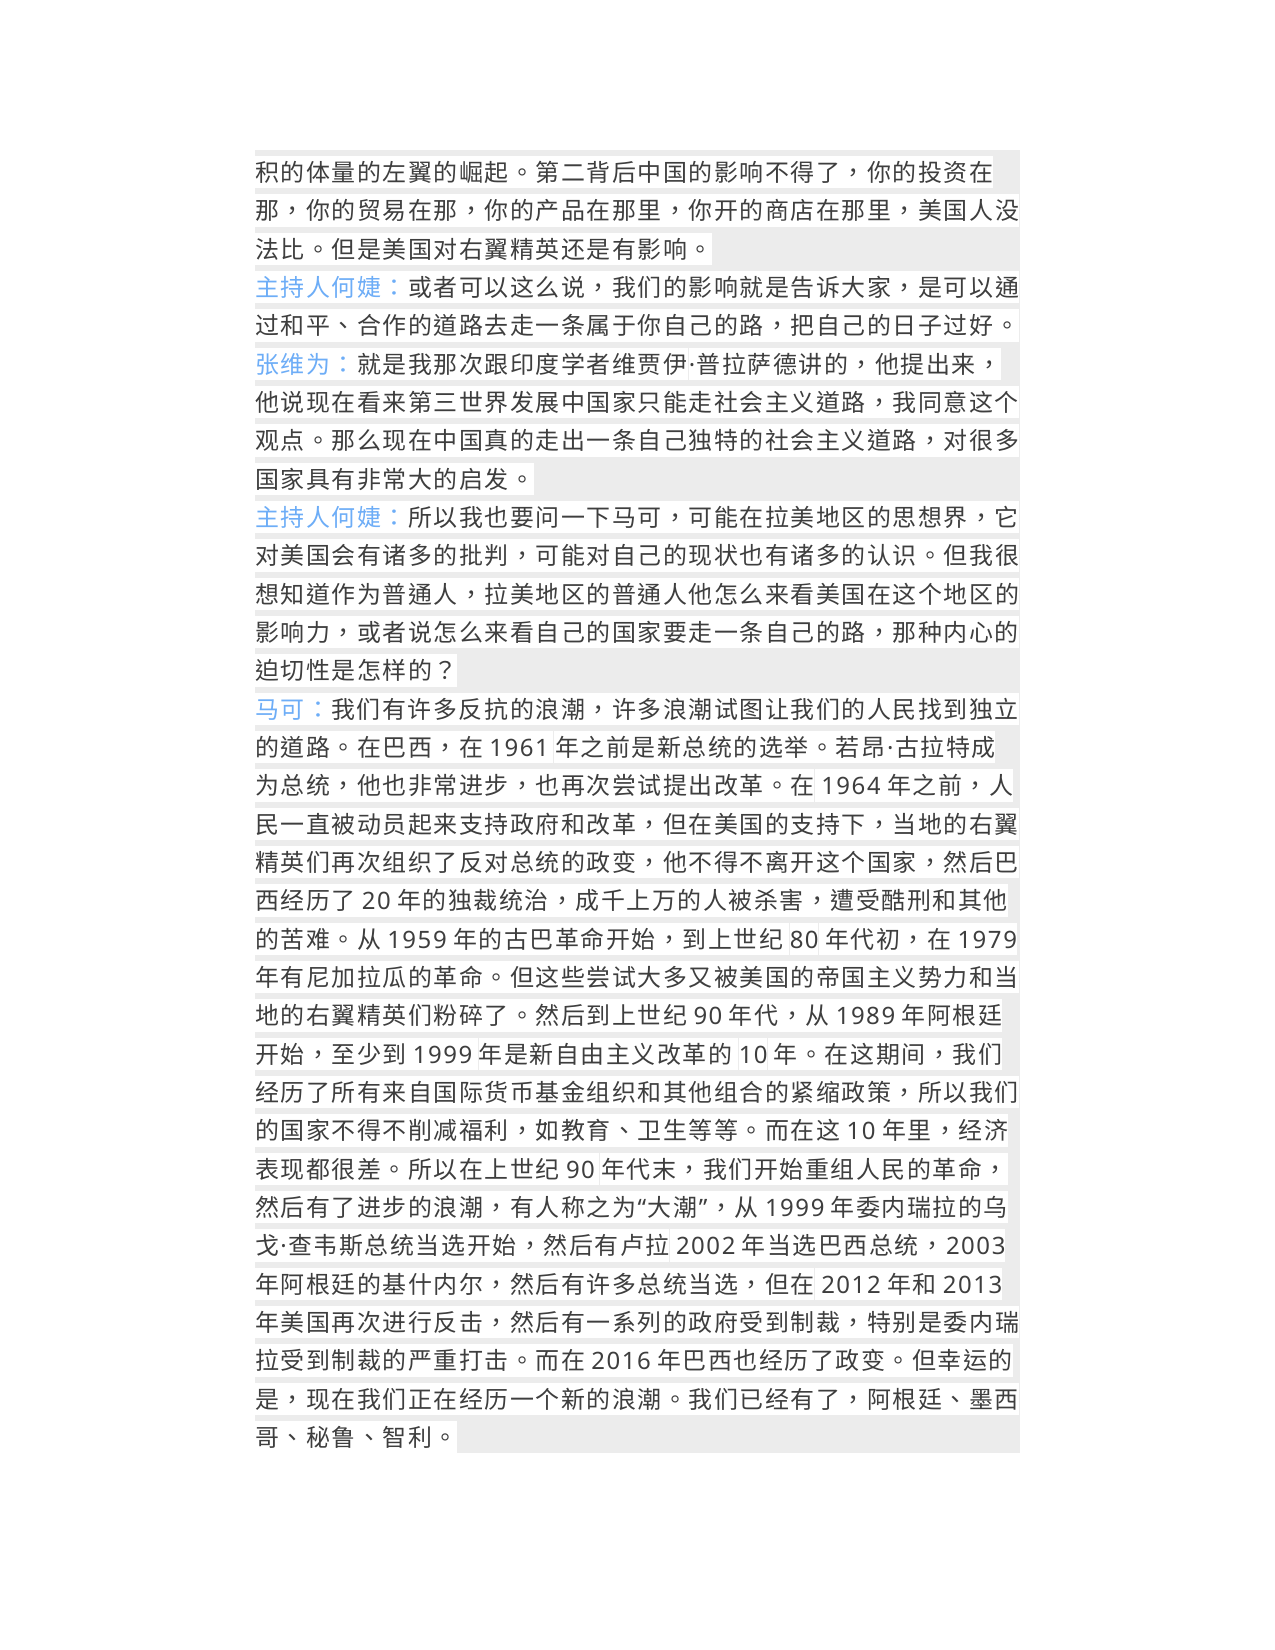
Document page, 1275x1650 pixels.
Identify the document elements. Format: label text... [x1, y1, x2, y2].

text 主持人何婕：所以我也要问一下马可，可能在拉美地区的思想界，它对美国会有诸多的批判，可能对自己的现状也有诸多的认识。但我很想知道作为普通人，拉美地区的普通人他怎么来看美国在这个地区的影响力，或者说怎么来看自己的国家要走一条自己的路，那种内心的迫切性是怎样的？ [255, 495, 1020, 687]
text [255, 150, 1020, 265]
text 张维为：就是我那次跟印度学者维贾伊·普拉萨德讲的，他提出来，他说现在看来第三世界发展中国家只能走社会主义道路，我同意这个观点。那么现在中国真的走出一条自己独特的社会主义道路，对很多国家具有非常大的启发。 [255, 342, 1020, 495]
text 马可：我们有许多反抗的浪潮，许多浪潮试图让我们的人民找到独立的道路。在巴西，在1961年之前是新总统的选举。若昂·古拉特成为总统，他也非常进步，也再次尝试提出改革。在1964年之前，人民一直被动员起来支持政府和改革，但在美国的支持下，当地的右翼精英们再次组织了反对总统的政变，他不得不离开这个国家，然后巴西经历了20年的独裁统治，成千上万的人被杀害，遭受酷刑和其他的苦难。从1959年的古巴革命开始，到上世纪80年代初，在1979年有尼加拉瓜的革命。但这些尝试大多又被美国的帝国主义势力和当地的右翼精英们粉碎了。然后到上世纪90年代，从1989年阿根廷开始，至少到1999年是新自由主义改革的10年。在这期间，我们经历了所有来自国际货币基金组织和其他组合的紧缩政策，所以我们的国家不得不削减福利，如教育、卫生等等。而在这10年里，经济表现都很差。所以在上世纪90年代末，我们开始重组人民的革命，然后有了进步的浪潮，有人称之为“大潮”，从1999年委内瑞拉的乌戈·查韦斯总统当选开始，然后有卢拉2002年当选巴西总统，2003年阿根廷的基什内尔，然后有许多总统当选，但在2012年和2013年美国再次进行反击，然后有一系列的政府受到制裁，特别是委内瑞拉受到制裁的严重打击。而在2016年巴西也经历了政变。但幸运的是，现在我们正在经历一个新的浪潮。我们已经有了，阿根廷、墨西哥、秘鲁、智利。 [255, 687, 1020, 1453]
text 主持人何婕：或者可以这么说，我们的影响就是告诉大家，是可以通过和平、合作的道路去走一条属于你自己的路，把自己的日子过好。 [255, 265, 1020, 342]
